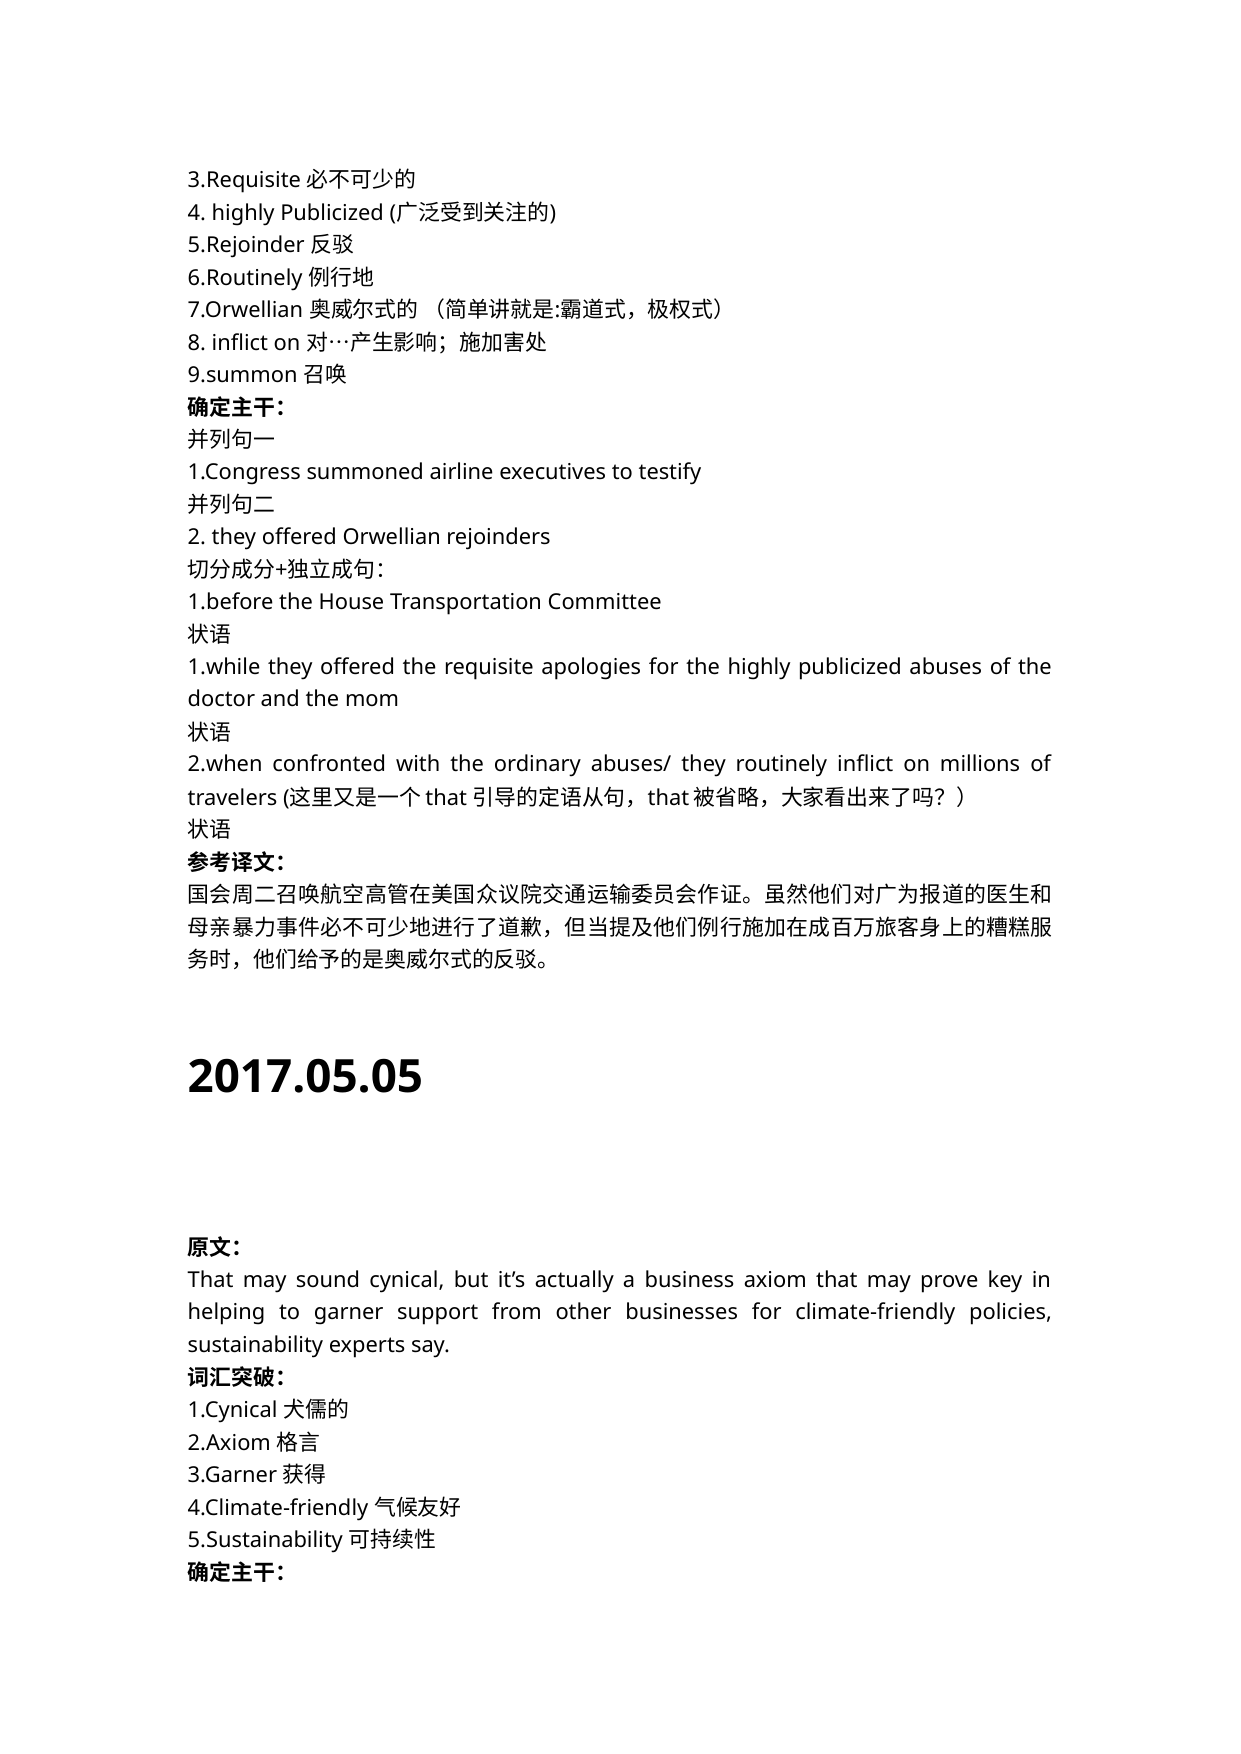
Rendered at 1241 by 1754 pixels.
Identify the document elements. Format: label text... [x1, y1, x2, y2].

text 状语 [187, 812, 1053, 844]
text 3.Garner 获得 [187, 1457, 1053, 1490]
text 4.Climate-friendly 气候友好 [187, 1490, 1053, 1522]
text 2.Axiom 格言 [187, 1425, 1053, 1457]
text 状语 [187, 617, 1053, 649]
text 5.Sustainability 可持续性 [187, 1522, 1053, 1555]
text 2.when confronted with the ordinary abuses/ they routinely inflict on millions of travelers (这里又是一个that 引导的定语从句，that被省略，大家看出来了吗？） [187, 747, 1053, 812]
text 5.Rejoinder 反驳 [187, 227, 1053, 259]
text 1.before the House Transportation Committee [187, 584, 1053, 617]
text 2. they offered Orwellian rejoinders [187, 519, 1053, 552]
text 9.summon 召唤 [187, 357, 1053, 389]
text 并列句一 [187, 422, 1053, 454]
subtitle 2017.05.05 [187, 1042, 1053, 1107]
text 状语 [187, 714, 1053, 747]
text 国会周二召唤航空高管在美国众议院交通运输委员会作证。虽然他们对广为报道的医生和母亲暴力事件必不可少地进行了道歉，但当提及他们例行施加在成百万旅客身上的糟糕服务时，他们给予的是奥威尔式的反驳。 [187, 877, 1053, 974]
text 6.Routinely 例行地 [187, 259, 1053, 292]
text 确定主干： [187, 1555, 1053, 1587]
text 4. highly Publicized (广泛受到关注的) [187, 194, 1053, 227]
text 1.while they offered the requisite apologies for the highly publicized abuses of the doctor and the mom [187, 649, 1053, 714]
text 8. inflict on 对…产生影响；施加害处 [187, 324, 1053, 357]
text 1.Cynical 犬儒的 [187, 1392, 1053, 1425]
text 1.Congress summoned airline executives to testify [187, 454, 1053, 487]
text 7.Orwellian 奥威尔式的 （简单讲就是:霸道式，极权式） [187, 292, 1053, 324]
text 原文： [187, 1230, 1053, 1262]
text 词汇突破： [187, 1360, 1053, 1392]
text That may sound cynical, but it’s actually a business axiom that may prove key in helping to garner support from other businesses for climate-friendly policies, sustainability experts say. [187, 1262, 1053, 1360]
text 并列句二 [187, 487, 1053, 519]
text 3.Requisite 必不可少的 [187, 162, 1053, 194]
text 参考译文： [187, 844, 1053, 877]
text 切分成分+独立成句： [187, 552, 1053, 584]
text 确定主干： [187, 389, 1053, 422]
